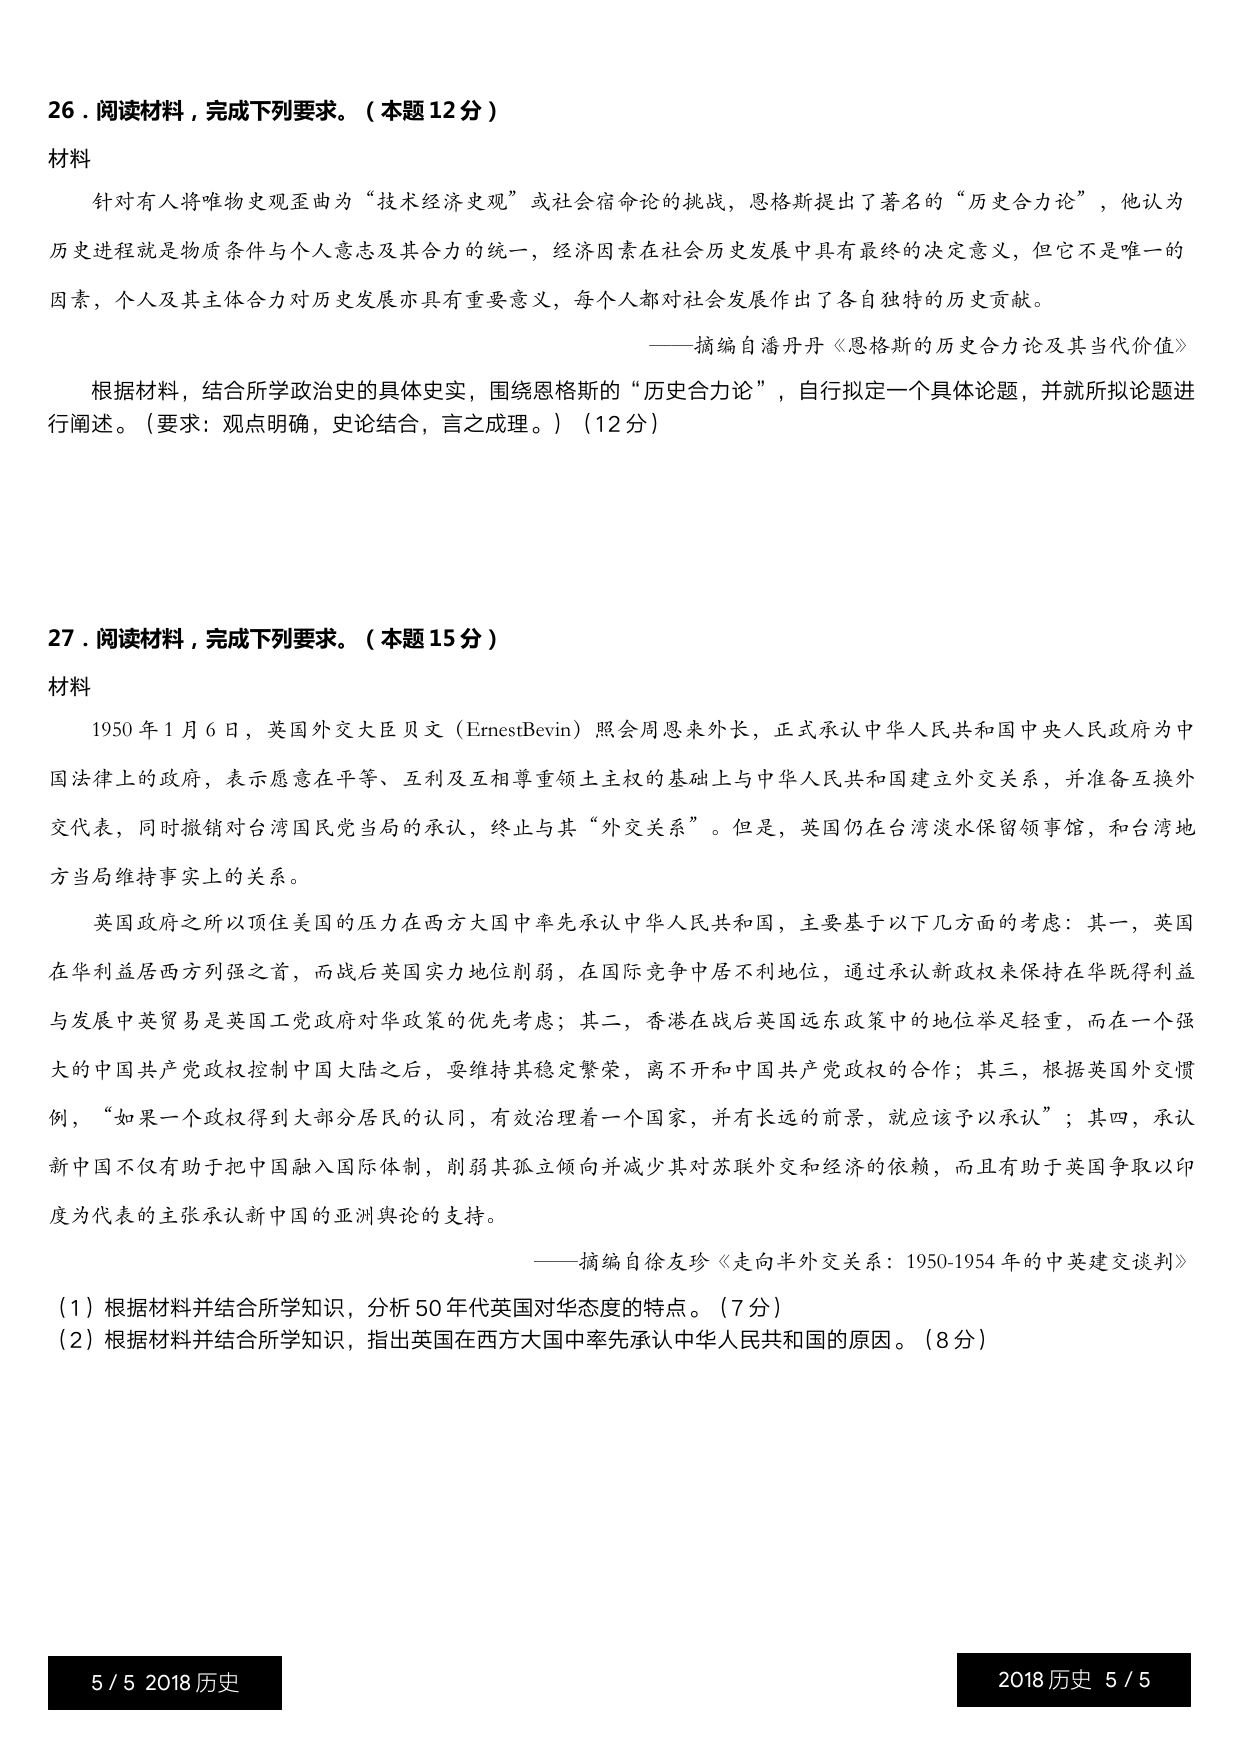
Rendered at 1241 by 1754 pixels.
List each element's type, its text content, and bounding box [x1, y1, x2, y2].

text （1）根据材料并结合所学知识，分析50年代英国对华态度的特点。（7分） [47, 1292, 1196, 1324]
text 26．阅读材料，完成下列要求。（本题12分） [47, 93, 1196, 126]
text 27．阅读材料，完成下列要求。（本题15分） [47, 621, 1196, 654]
text （2）根据材料并结合所学知识，指出英国在西方大国中率先承认中华人民共和国的原因。（8分） [47, 1324, 1196, 1357]
text 根据材料，结合所学政治史的具体史实，围绕恩格斯的“历史合力论”，自行拟定一个具体论题，并就所拟论题进行阐述。（要求：观点明确，史论结合，言之成理。）（12分） [47, 376, 1196, 441]
text 1950年1月6日，英国外交大臣贝文（ErnestBevin）照会周恩来外长，正式承认中华人民共和国中央人民政府为中国法律上的政府，表示愿意在平等、互利及互相尊重领土主权的基础上与中华人民共和国建立外交关系，并准备互换外交代表，同时撤销对台湾国民党当局的承认，终止与其“外交关系”。但是，英国仍在台湾淡水保留领事馆，和台湾地方当局维持事实上的关系。 [47, 713, 1196, 892]
text ——摘编自徐友珍《走向半外交关系：1950-1954年的中英建交谈判》 [47, 1245, 1196, 1278]
text 材料 [47, 668, 1196, 701]
text ——摘编自潘丹丹《恩格斯的历史合力论及其当代价值》 [47, 329, 1196, 362]
text 英国政府之所以顶住美国的压力在西方大国中率先承认中华人民共和国，主要基于以下几方面的考虑：其一，英国在华利益居西方列强之首，而战后英国实力地位削弱，在国际竞争中居不利地位，通过承认新政权来保持在华既得利益与发展中英贸易是英国工党政府对华政策的优先考虑；其二，香港在战后英国远东政策中的地位举足轻重，而在一个强大的中国共产党政权控制中国大陆之后，耍维持其稳定繁荣，离不开和中国共产党政权的合作；其三，根据英国外交惯例，“如果一个政权得到大部分居民的认同，有效治理着一个国家，并有长远的前景，就应该予以承认”；其四，承认新中国不仅有助于把中国融入国际体制，削弱其孤立倾向并减少其对苏联外交和经济的依赖，而且有助于英国争取以印度为代表的主张承认新中国的亚洲舆论的支持。 [47, 906, 1196, 1231]
text 材料 [47, 140, 1196, 173]
text 针对有人将唯物史观歪曲为“技术经济史观”或社会宿命论的挑战，恩格斯提出了著名的“历史合力论”，他认为历史进程就是物质条件与个人意志及其合力的统一，经济因素在社会历史发展中具有最终的决定意义，但它不是唯一的因素，个人及其主体合力对历史发展亦具有重要意义，每个人都对社会发展作出了各自独特的历史贡献。 [47, 185, 1196, 315]
